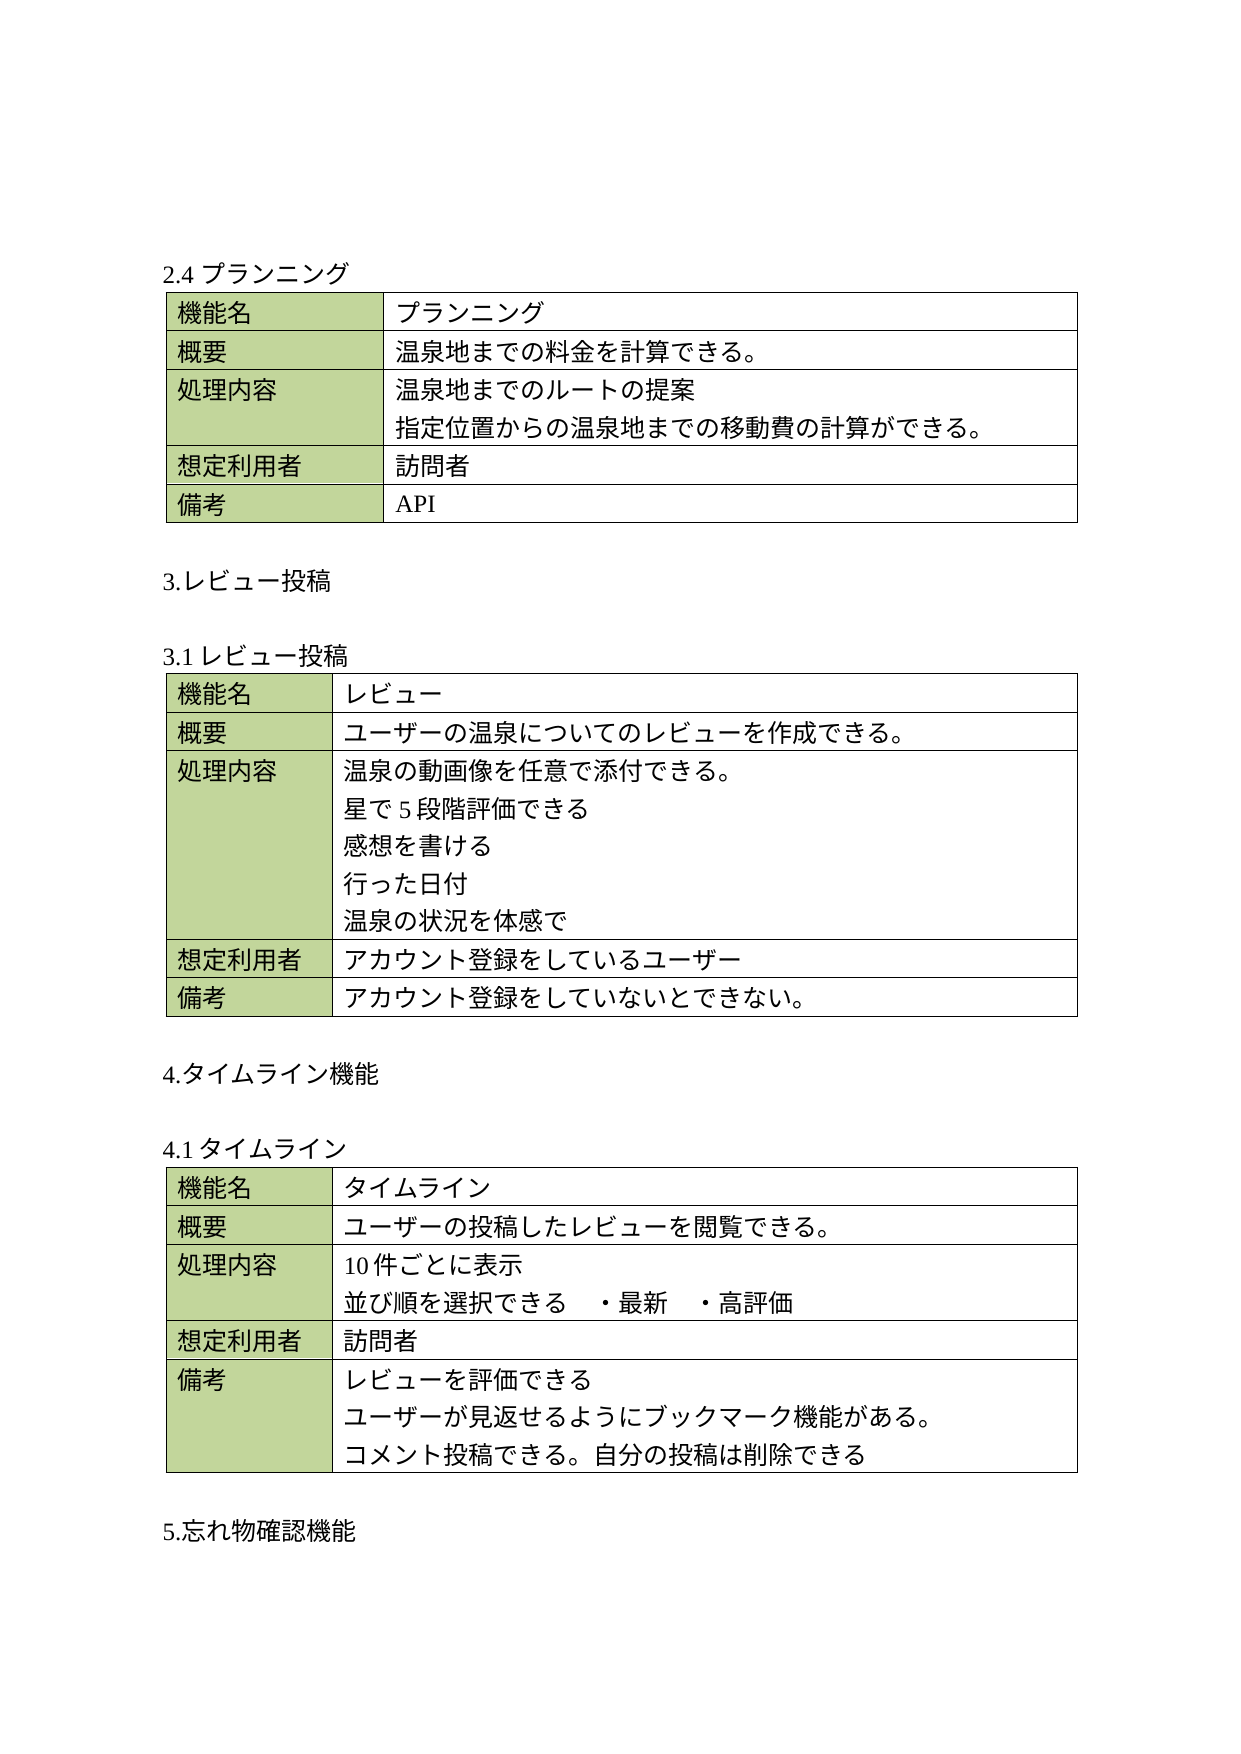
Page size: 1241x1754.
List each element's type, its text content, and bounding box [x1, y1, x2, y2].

text 3.レビュー投稿 [162, 561, 1063, 598]
table_cell 概要 [167, 331, 383, 369]
table_cell 想定利用者 [167, 446, 383, 483]
table_cell API [384, 485, 1077, 522]
table_cell 訪問者 [333, 1321, 1077, 1358]
table_header 機能名 [167, 293, 383, 330]
table_cell 温泉の動画像を任意で添付できる。 星で5段階評価できる 感想を書ける 行った日付 温泉の状況を体感で [333, 751, 1077, 939]
table_cell 想定利用者 [167, 940, 332, 977]
table_cell アカウント登録をしているユーザー [333, 940, 1077, 977]
table_header レビュー [333, 674, 1077, 712]
table_cell ユーザーの温泉についてのレビューを作成できる。 [333, 713, 1077, 750]
text 2.4 プランニング [162, 254, 1063, 292]
table_cell 備考 [167, 1360, 332, 1472]
table_cell 処理内容 [167, 370, 383, 445]
table_cell レビューを評価できる ユーザーが見返せるようにブックマーク機能がある。 コメント投稿できる。自分の投稿は削除できる [333, 1360, 1077, 1472]
table_cell 概要 [167, 1206, 332, 1244]
text 5.忘れ物確認機能 [162, 1511, 1063, 1548]
table_cell 想定利用者 [167, 1321, 332, 1358]
table_cell 温泉地までのルートの提案 指定位置からの温泉地までの移動費の計算ができる。 [384, 370, 1077, 445]
text 4.1タイムライン [162, 1129, 1063, 1167]
table_header 機能名 [167, 674, 332, 712]
table_cell 処理内容 [167, 1245, 332, 1320]
table_cell 訪問者 [384, 446, 1077, 483]
table_header タイムライン [333, 1168, 1077, 1205]
table_header プランニング [384, 293, 1077, 330]
text 3.1レビュー投稿 [162, 636, 1063, 673]
table_cell 概要 [167, 713, 332, 750]
table_cell 備考 [167, 978, 332, 1016]
table_cell 処理内容 [167, 751, 332, 939]
text 4.タイムライン機能 [162, 1054, 1063, 1092]
table_cell アカウント登録をしていないとできない。 [333, 978, 1077, 1016]
table_cell 温泉地までの料金を計算できる。 [384, 331, 1077, 369]
table_cell ユーザーの投稿したレビューを閲覧できる。 [333, 1206, 1077, 1244]
table_cell 10件ごとに表示 並び順を選択できる ・最新 ・高評価 [333, 1245, 1077, 1320]
table_header 機能名 [167, 1168, 332, 1205]
table_cell 備考 [167, 485, 383, 522]
